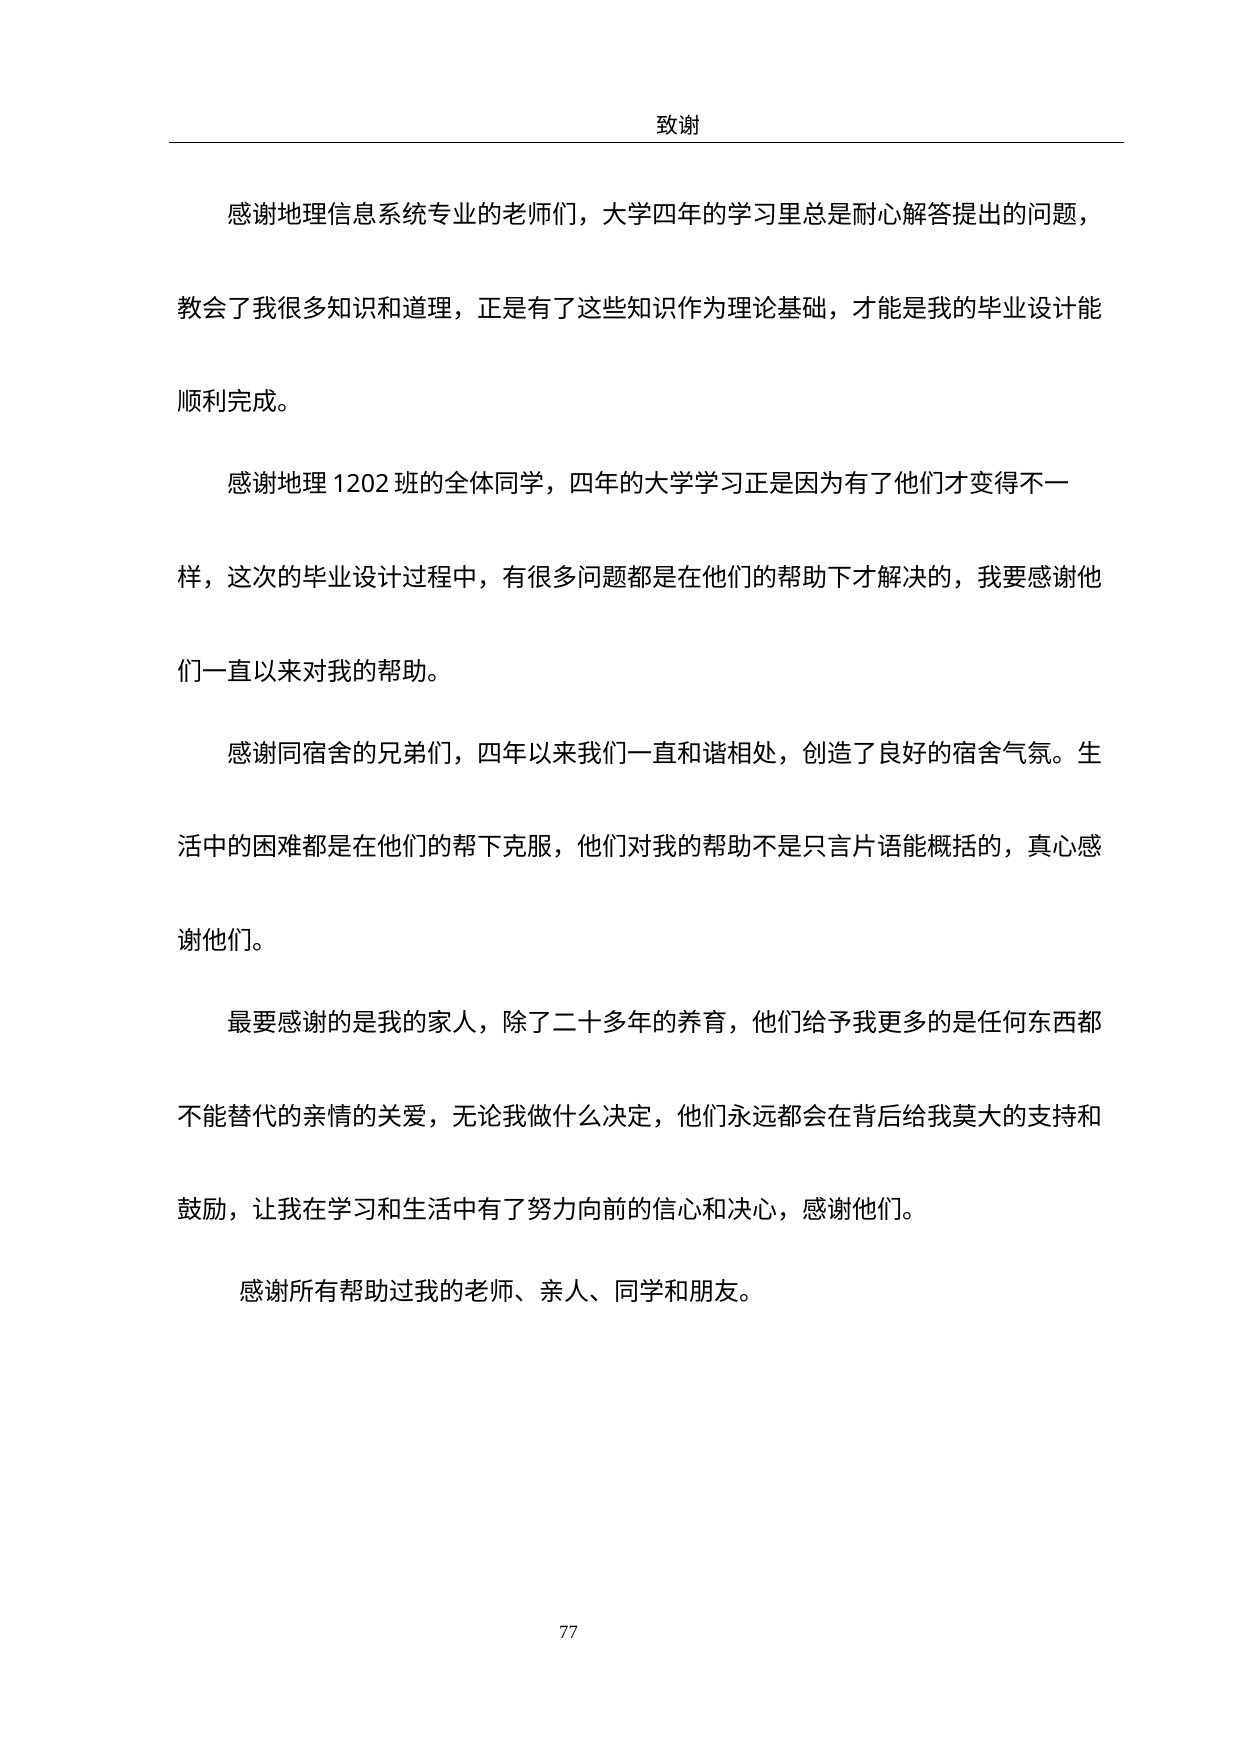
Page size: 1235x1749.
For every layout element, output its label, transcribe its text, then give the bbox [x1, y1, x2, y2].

text 感谢所有帮助过我的老师、亲人、同学和朋友。 [177, 1255, 1116, 1324]
text 感谢同宿舍的兄弟们，四年以来我们一直和谐相处，创造了良好的宿舍气氛。生活中的困难都是在他们的帮下克服，他们对我的帮助不是只言片语能概括的，真心感谢他们。 [177, 717, 1116, 973]
text 感谢地理信息系统专业的老师们，大学四年的学习里总是耐心解答提出的问题，教会了我很多知识和道理，正是有了这些知识作为理论基础，才能是我的毕业设计能顺利完成。 [177, 178, 1116, 435]
text 最要感谢的是我的家人，除了二十多年的养育，他们给予我更多的是任何东西都不能替代的亲情的关爱，无论我做什么决定，他们永远都会在背后给我莫大的支持和鼓励，让我在学习和生活中有了努力向前的信心和决心，感谢他们。 [177, 986, 1116, 1242]
text 感谢地理1202班的全体同学，四年的大学学习正是因为有了他们才变得不一样，这次的毕业设计过程中，有很多问题都是在他们的帮助下才解决的，我要感谢他们一直以来对我的帮助。 [177, 447, 1116, 704]
